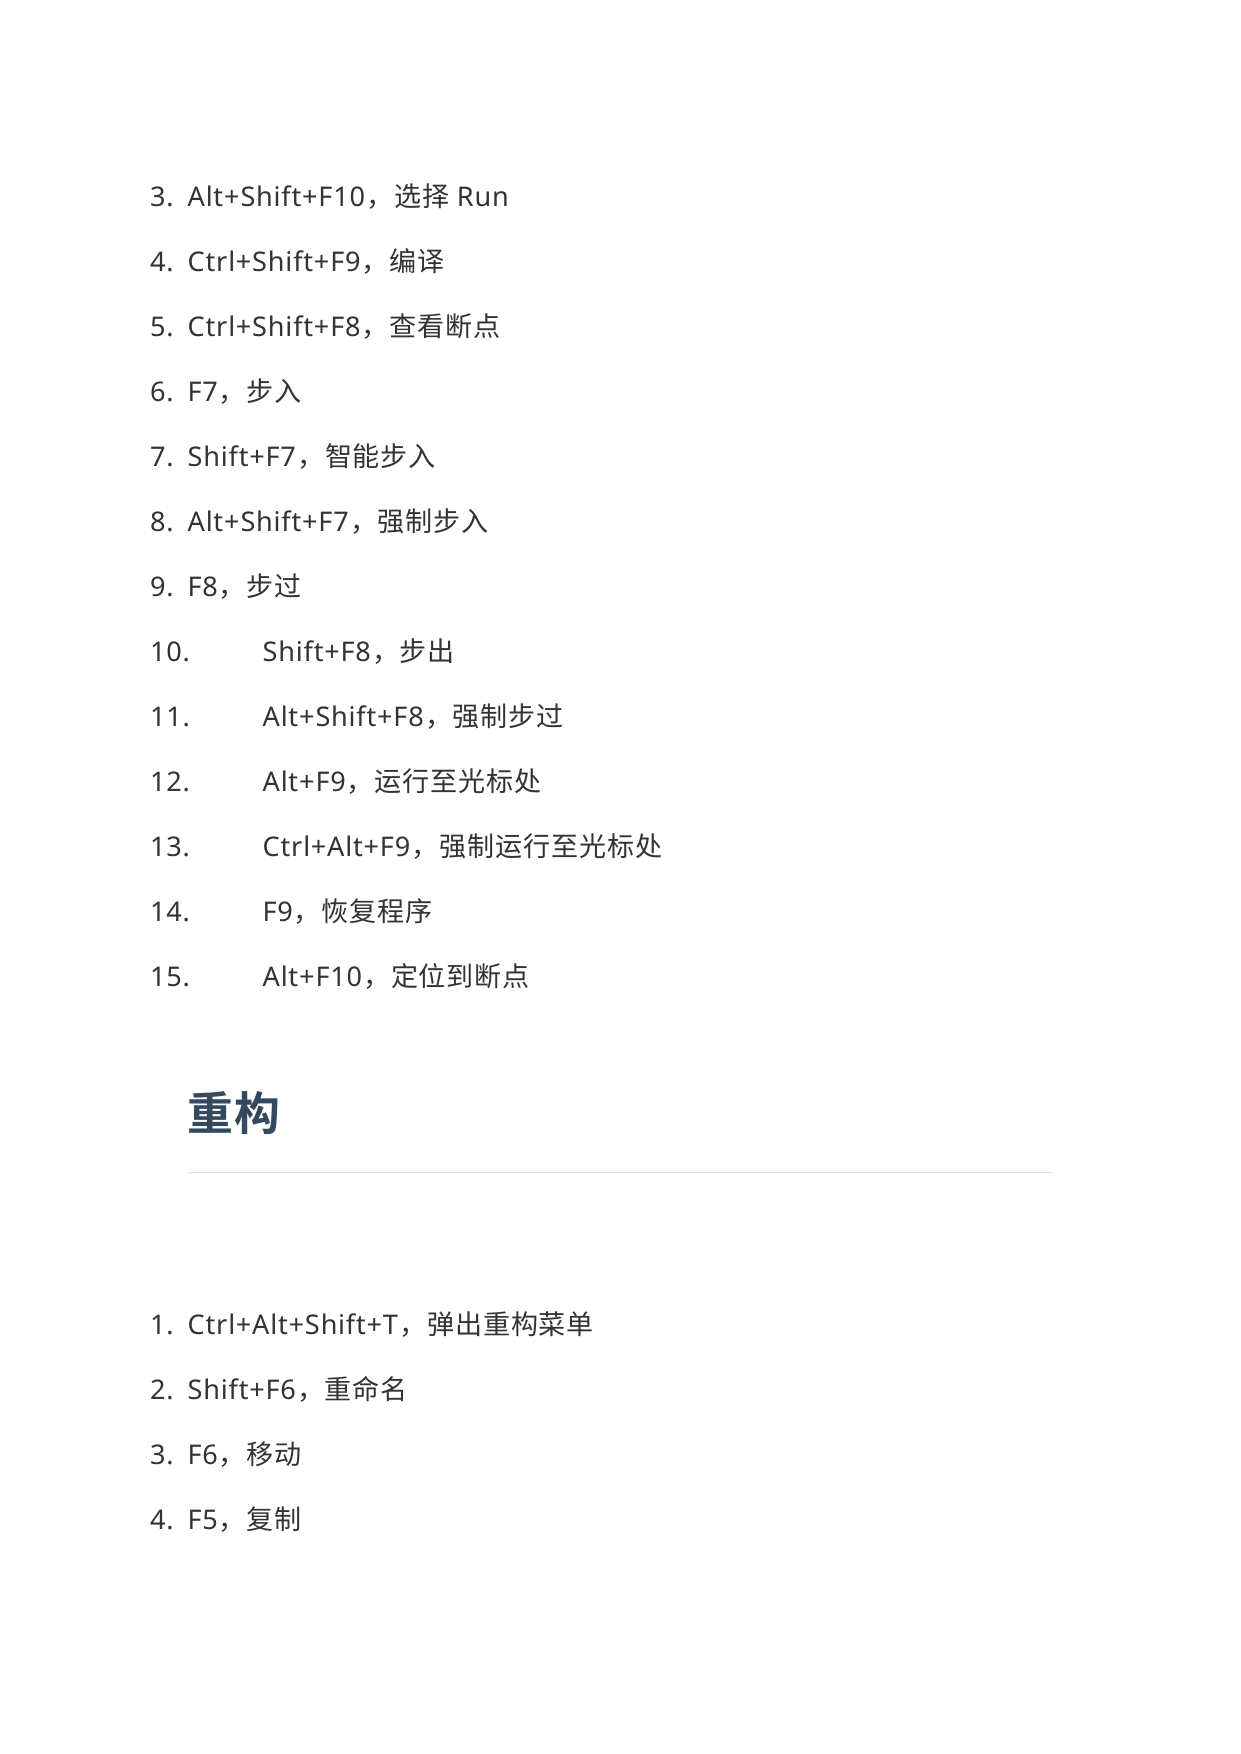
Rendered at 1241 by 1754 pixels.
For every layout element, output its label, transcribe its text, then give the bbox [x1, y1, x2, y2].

list Shift+F7，智能步入 [150, 422, 1053, 487]
list Shift+F8，步出 [150, 617, 1053, 682]
list F6，移动 [150, 1420, 1053, 1485]
list Shift+F6，重命名 [150, 1355, 1053, 1420]
list F9，恢复程序 [150, 877, 1053, 942]
list Alt+Shift+F8，强制步过 [150, 682, 1053, 747]
list F5，复制 [150, 1485, 1053, 1550]
list F7，步入 [150, 357, 1053, 422]
subtitle 重构 [187, 1062, 1053, 1173]
list Alt+F9，运行至光标处 [150, 747, 1053, 812]
list Alt+Shift+F7，强制步入 [150, 487, 1053, 552]
list Alt+F10，定位到断点 [150, 942, 1053, 1007]
list Ctrl+Alt+Shift+T，弹出重构菜单 [150, 1290, 1053, 1355]
list Alt+Shift+F10，选择 Run [150, 162, 1053, 227]
list Ctrl+Shift+F8，查看断点 [150, 292, 1053, 357]
list Ctrl+Alt+F9，强制运行至光标处 [150, 812, 1053, 877]
list Ctrl+Shift+F9，编译 [150, 227, 1053, 292]
list F8，步过 [150, 552, 1053, 617]
